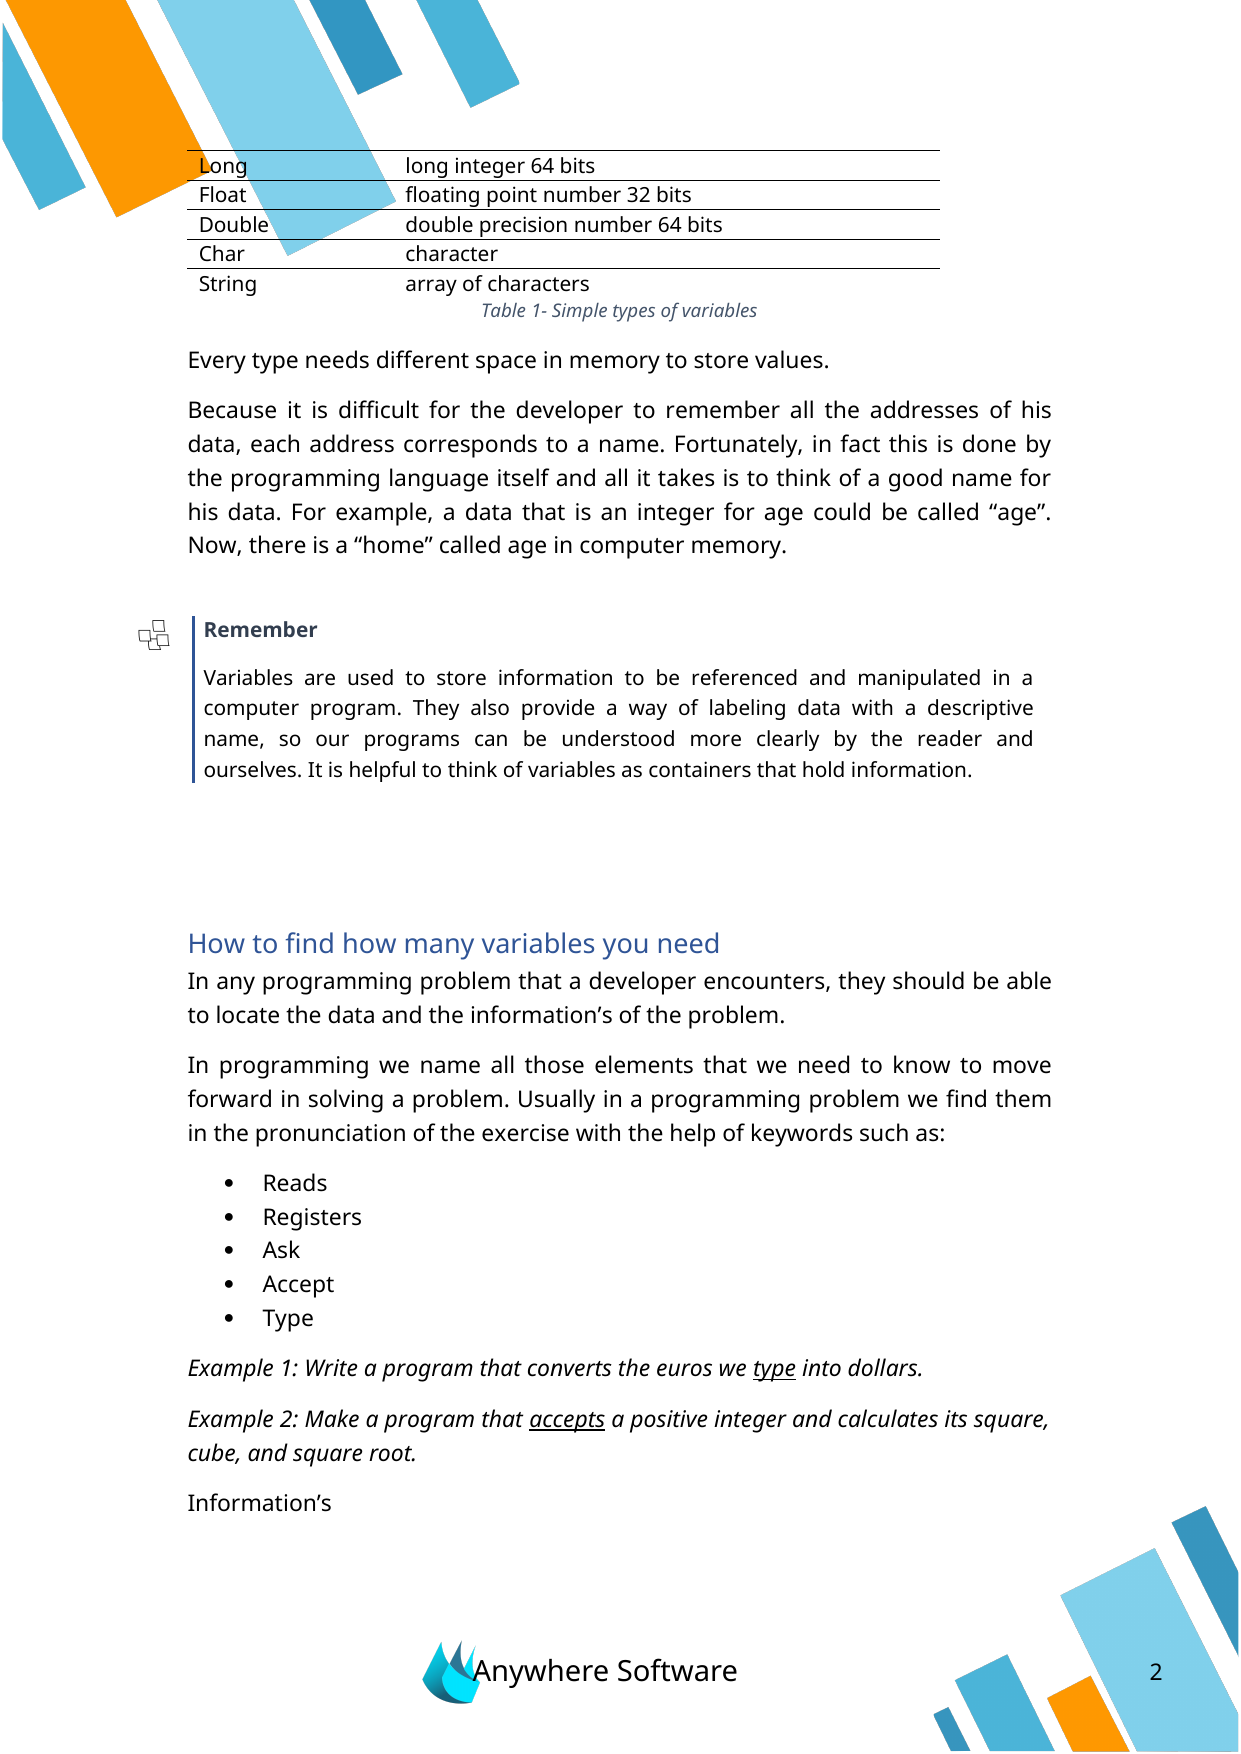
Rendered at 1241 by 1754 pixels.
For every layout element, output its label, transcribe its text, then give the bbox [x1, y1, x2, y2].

text Example 2: Make a program that accepts a positive integer and calculates its square, cube, and square root. [187, 1403, 1053, 1468]
text Every type needs different space in memory to store values. [187, 344, 1053, 375]
text In any programming problem that a developer encounters, they should be able to locate the data and the information’s of the problem. [187, 965, 1053, 1030]
text Table 1- Simple types of variables [187, 297, 1053, 323]
table_cell character [394, 240, 940, 268]
subtitle How to find how many variables you need [187, 925, 1053, 962]
list Accept [225, 1268, 1053, 1299]
table_cell Double [187, 210, 394, 238]
table_cell array of characters [394, 269, 940, 297]
picture [136, 617, 172, 653]
text In programming we name all those elements that we need to know to move forward in solving a problem. Usually in a programming problem we find them in the pronunciation of the exercise with the help of keywords such as: [187, 1049, 1053, 1148]
table_cell Float [187, 181, 394, 209]
text Because it is difficult for the developer to remember all the addresses of his data, each address corresponds to a name. Fortunately, in fact this is done by the programming language itself and all it takes is to think of a good name for his data. For example, a data that is an integer for age could be called “age”. Now, there is a “home” called age in computer memory. [187, 394, 1053, 560]
picture [422, 1640, 481, 1704]
table_cell long integer 64 bits [394, 151, 940, 179]
list Registers [225, 1201, 1053, 1232]
text Example 1: Write a program that converts the euros we type into dollars. [187, 1352, 1053, 1383]
table_cell Long [187, 151, 394, 179]
table_cell String [187, 269, 394, 297]
table_cell Char [187, 240, 394, 268]
picture [2, 0, 520, 256]
text Information’s [187, 1487, 1053, 1518]
table_cell floating point number 32 bits [394, 181, 940, 209]
list Reads [225, 1167, 1053, 1198]
list Ask [225, 1234, 1053, 1266]
table_cell double precision number 64 bits [394, 210, 940, 238]
picture [933, 1506, 1239, 1752]
list Type [225, 1302, 1053, 1333]
